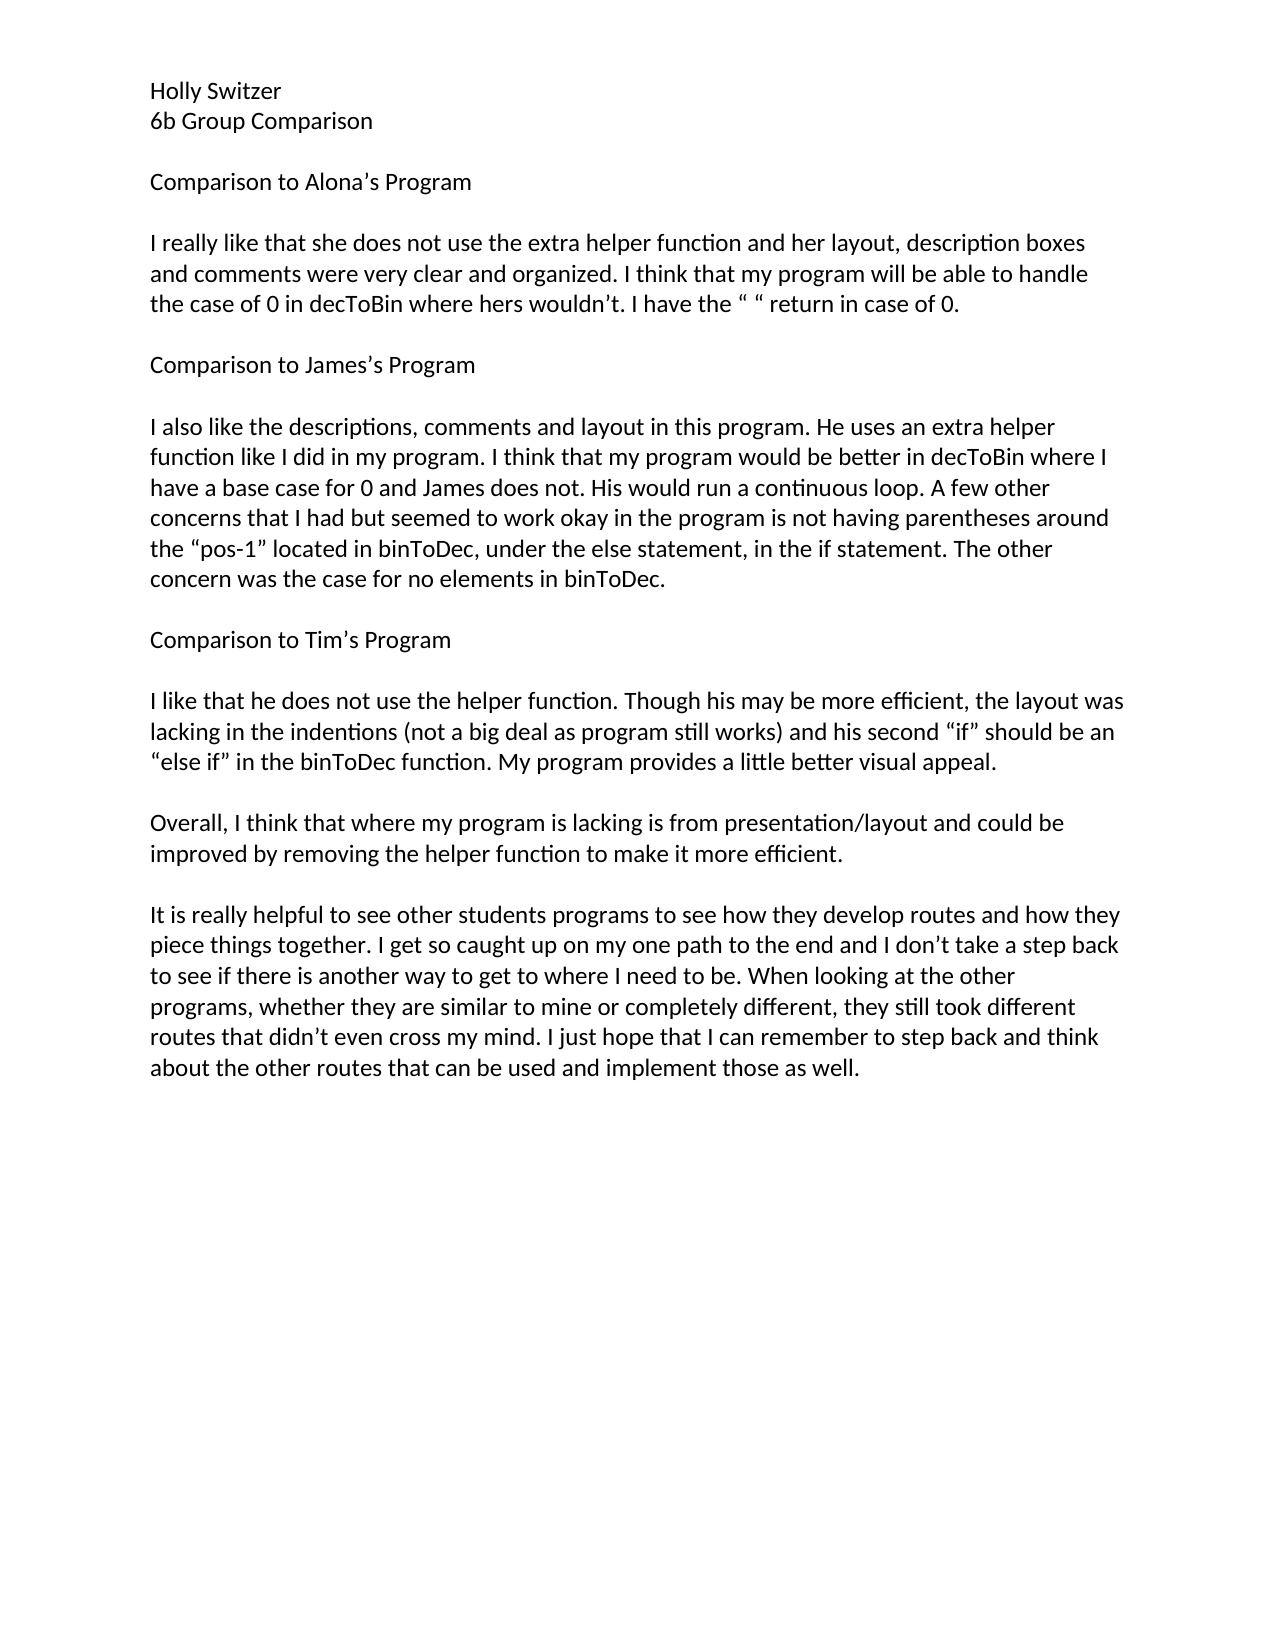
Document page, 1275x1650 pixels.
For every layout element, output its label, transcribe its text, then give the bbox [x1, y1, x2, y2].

text Comparison to Tim’s Program [150, 624, 1125, 655]
text Comparison to James’s Program [150, 350, 1125, 380]
text Comparison to Alona’s Program [150, 167, 1125, 197]
text I also like the descriptions, comments and layout in this program. He uses an extra helper function like I did in my program. I think that my program would be better in decToBin where I have a base case for 0 and James does not. His would run a continuous loop. A few other concerns that I had but seemed to work okay in the program is not having parentheses around the “pos-1” located in binToDec, under the else statement, in the if statement. The other concern was the case for no elements in binToDec. [150, 411, 1125, 594]
text Overall, I think that where my program is lacking is from presentation/layout and could be improved by removing the helper function to make it more efficient. [150, 807, 1125, 868]
text I like that he does not use the helper function. Though his may be more efficient, the layout was lacking in the indentions (not a big deal as program still works) and his second “if” should be an “else if” in the binToDec function. My program provides a little better visual appeal. [150, 685, 1125, 777]
text I really like that she does not use the extra helper function and her layout, description boxes and comments were very clear and organized. I think that my program will be able to handle the case of 0 in decToBin where hers wouldn’t. I have the “ “ return in case of 0. [150, 228, 1125, 319]
text It is really helpful to see other students programs to see how they develop routes and how they piece things together. I get so caught up on my one path to the end and I don’t take a step back to see if there is another way to get to where I need to be. When looking at the other programs, whether they are similar to mine or completely different, they still took different routes that didn’t even cross my mind. I just hope that I can remember to step back and think about the other routes that can be used and implement those as well. [150, 899, 1125, 1082]
